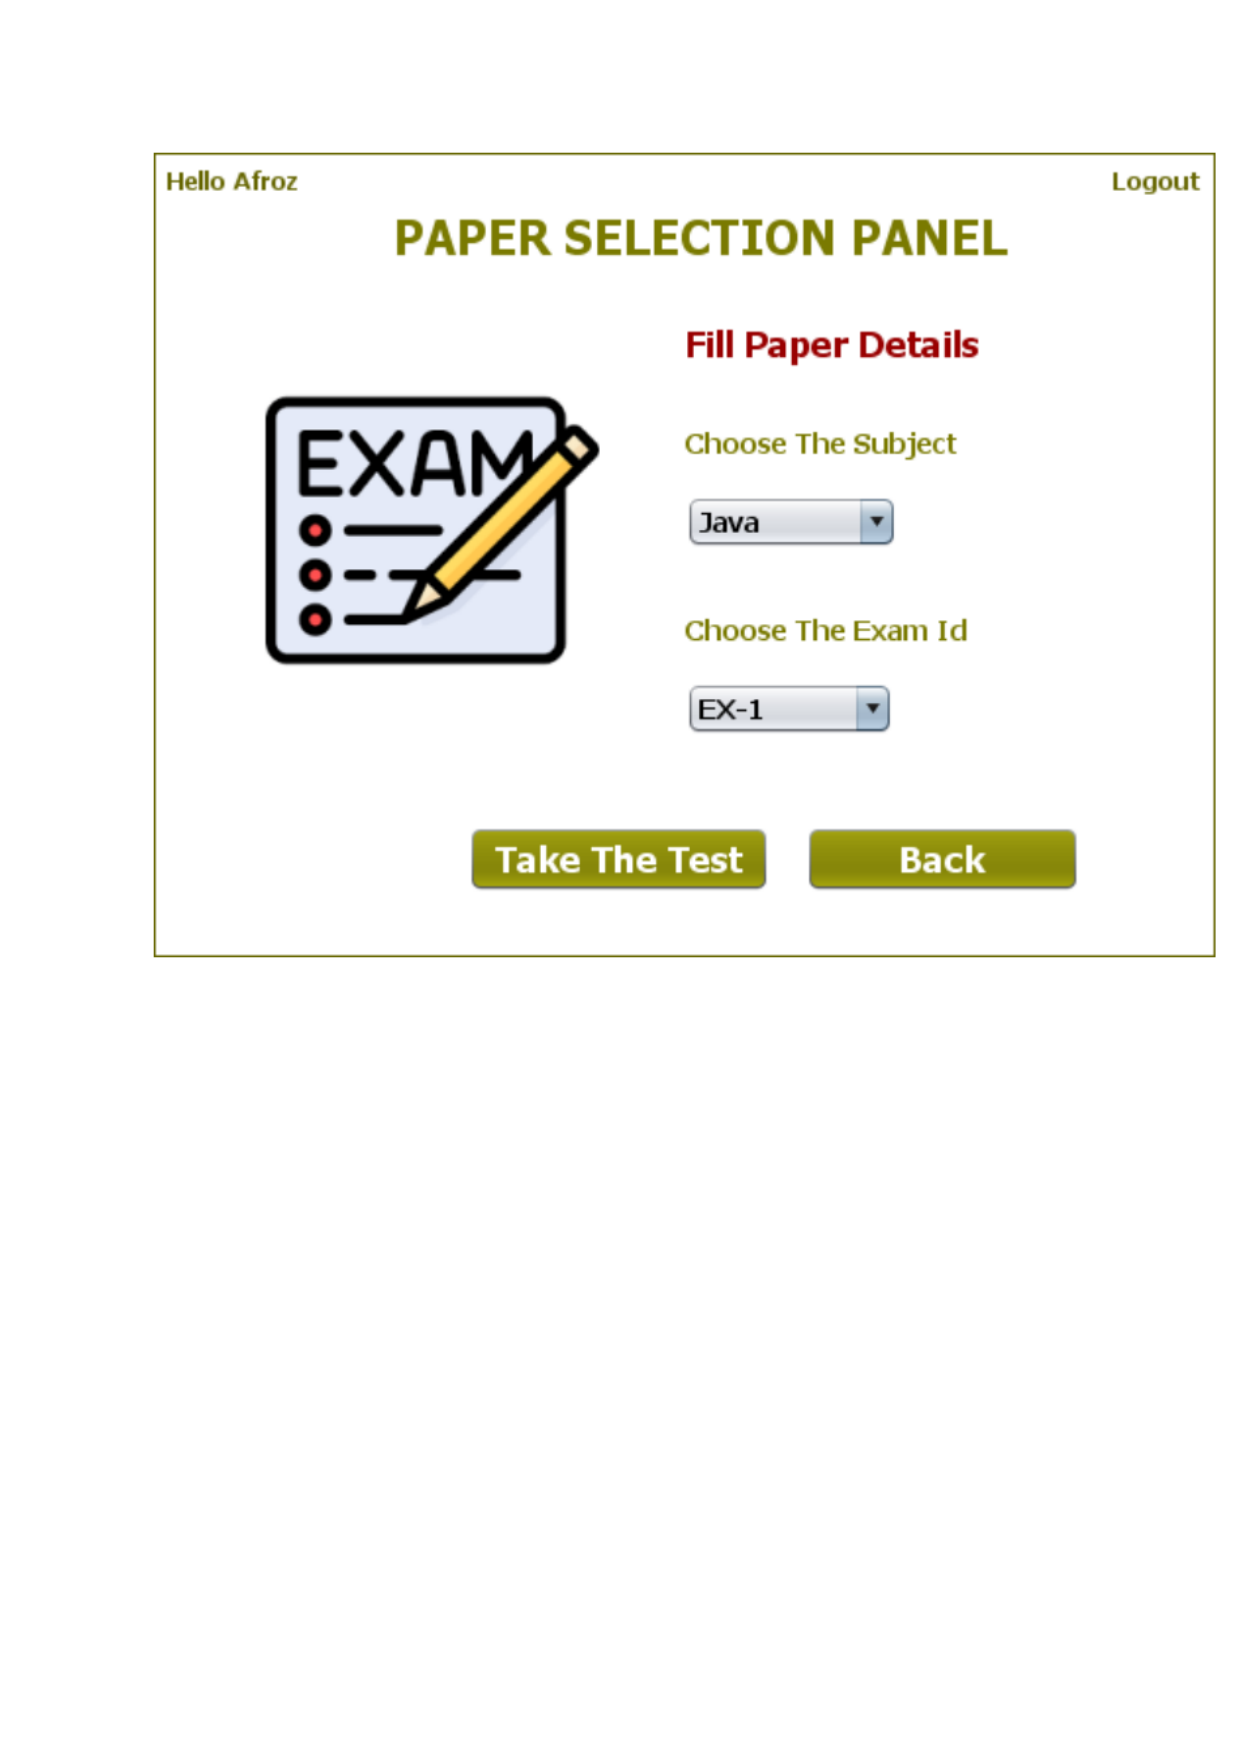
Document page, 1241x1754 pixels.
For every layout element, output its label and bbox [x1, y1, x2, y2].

picture [150, 150, 1217, 960]
